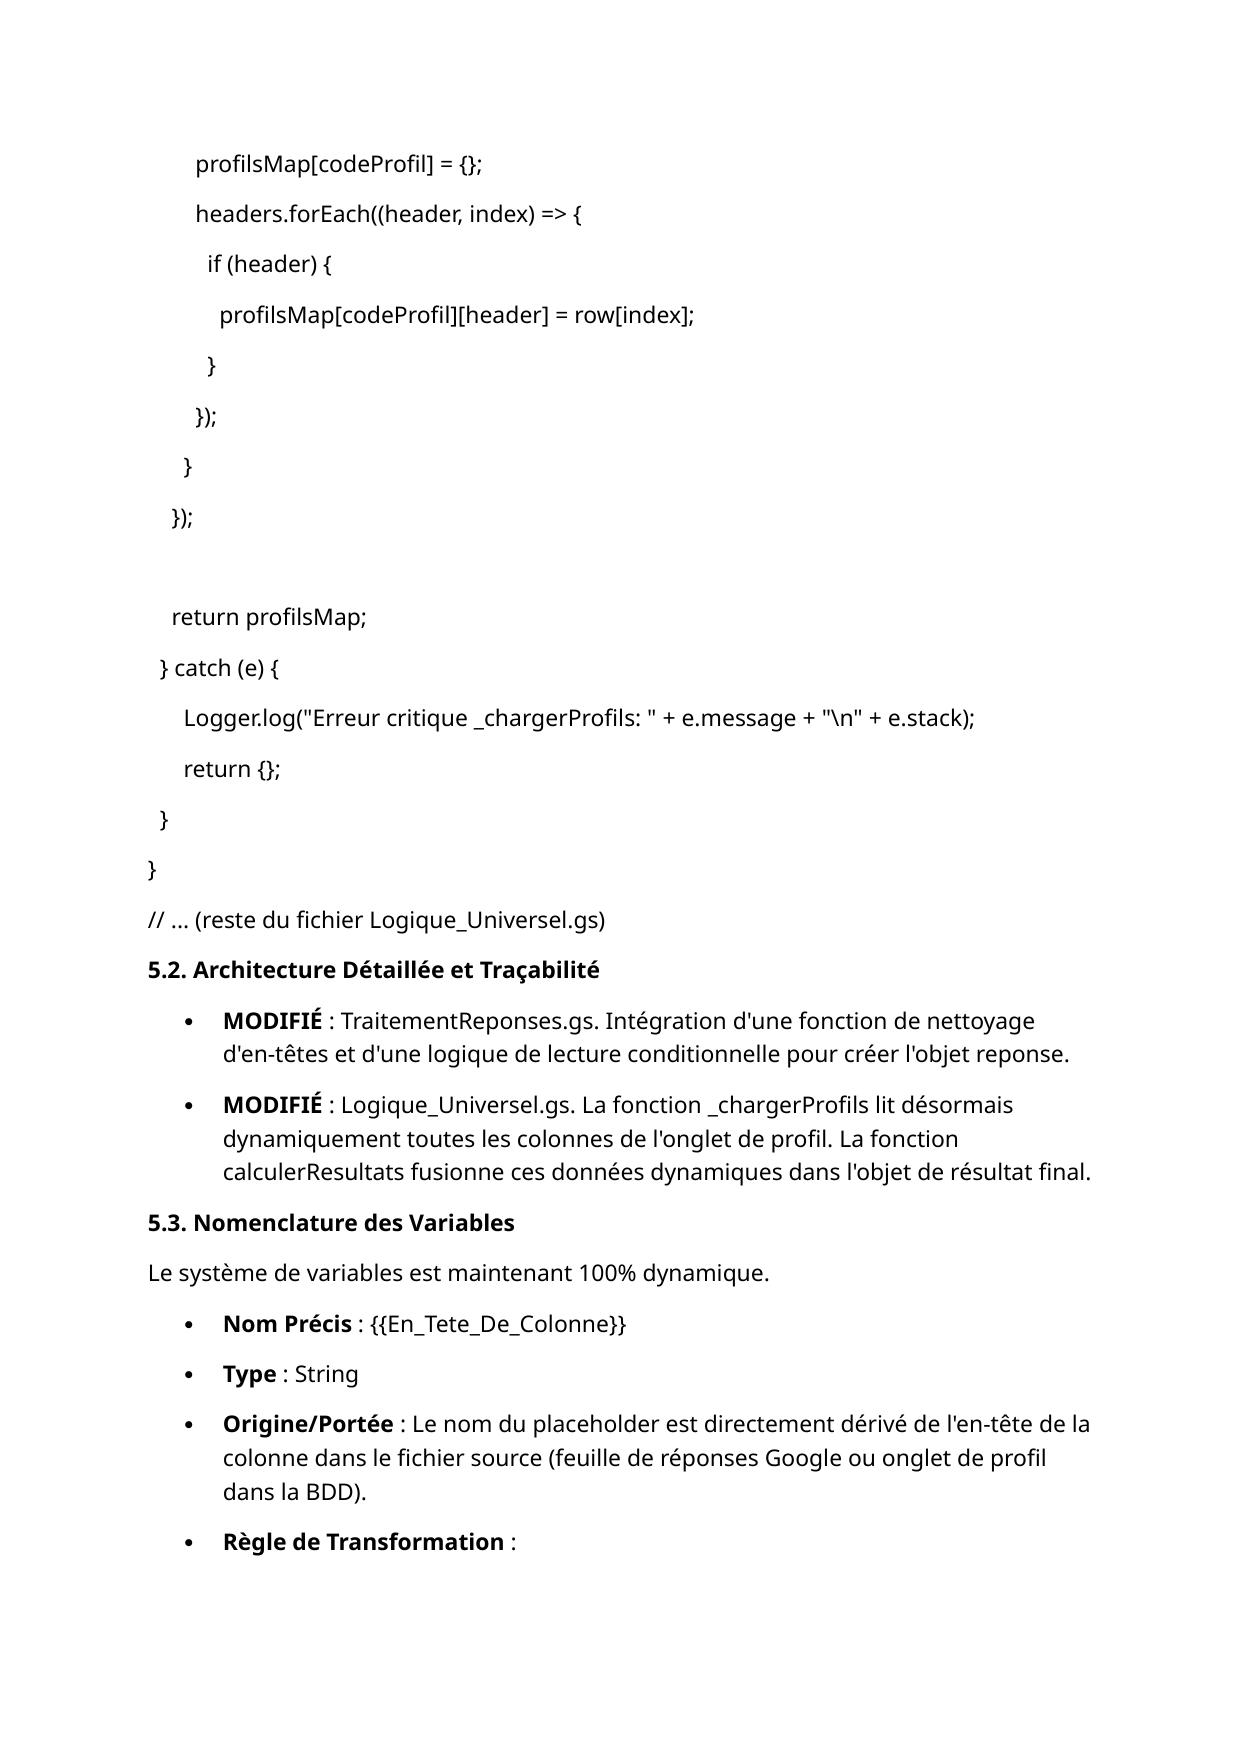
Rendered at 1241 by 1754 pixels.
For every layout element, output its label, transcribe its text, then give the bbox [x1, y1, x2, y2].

text // ... (reste du fichier Logique_Universel.gs) [148, 904, 1093, 935]
list Origine/Portée : Le nom du placeholder est directement dérivé de l'en-tête de la colonne dans le fichier source (feuille de réponses Google ou onglet de profil dans la BDD). [185, 1408, 1093, 1507]
list Règle de Transformation : [185, 1526, 1093, 1558]
text return {}; [148, 753, 1093, 784]
list MODIFIÉ : TraitementReponses.gs. Intégration d'une fonction de nettoyage d'en-têtes et d'une logique de lecture conditionnelle pour créer l'objet reponse. [185, 1005, 1093, 1070]
text } [148, 349, 1093, 381]
text 5.2. Architecture Détaillée et Traçabilité [148, 954, 1093, 986]
text } [148, 450, 1093, 481]
text profilsMap[codeProfil] = {}; [148, 148, 1093, 179]
text return profilsMap; [148, 601, 1093, 633]
text }); [148, 501, 1093, 532]
text headers.forEach((header, index) => { [148, 198, 1093, 229]
text } catch (e) { [148, 652, 1093, 683]
text profilsMap[codeProfil][header] = row[index]; [148, 299, 1093, 330]
text Le système de variables est maintenant 100% dynamique. [148, 1257, 1093, 1288]
text } [148, 853, 1093, 885]
text if (header) { [148, 248, 1093, 280]
text } [148, 803, 1093, 834]
list MODIFIÉ : Logique_Universel.gs. La fonction _chargerProfils lit désormais dynamiquement toutes les colonnes de l'onglet de profil. La fonction calculerResultats fusionne ces données dynamiques dans l'objet de résultat final. [185, 1089, 1093, 1188]
list Nom Précis : {{En_Tete_De_Colonne}} [185, 1308, 1093, 1339]
list Type : String [185, 1358, 1093, 1389]
text 5.3. Nomenclature des Variables [148, 1207, 1093, 1238]
text }); [148, 400, 1093, 431]
text Logger.log("Erreur critique _chargerProfils: " + e.message + "\n" + e.stack); [148, 702, 1093, 733]
